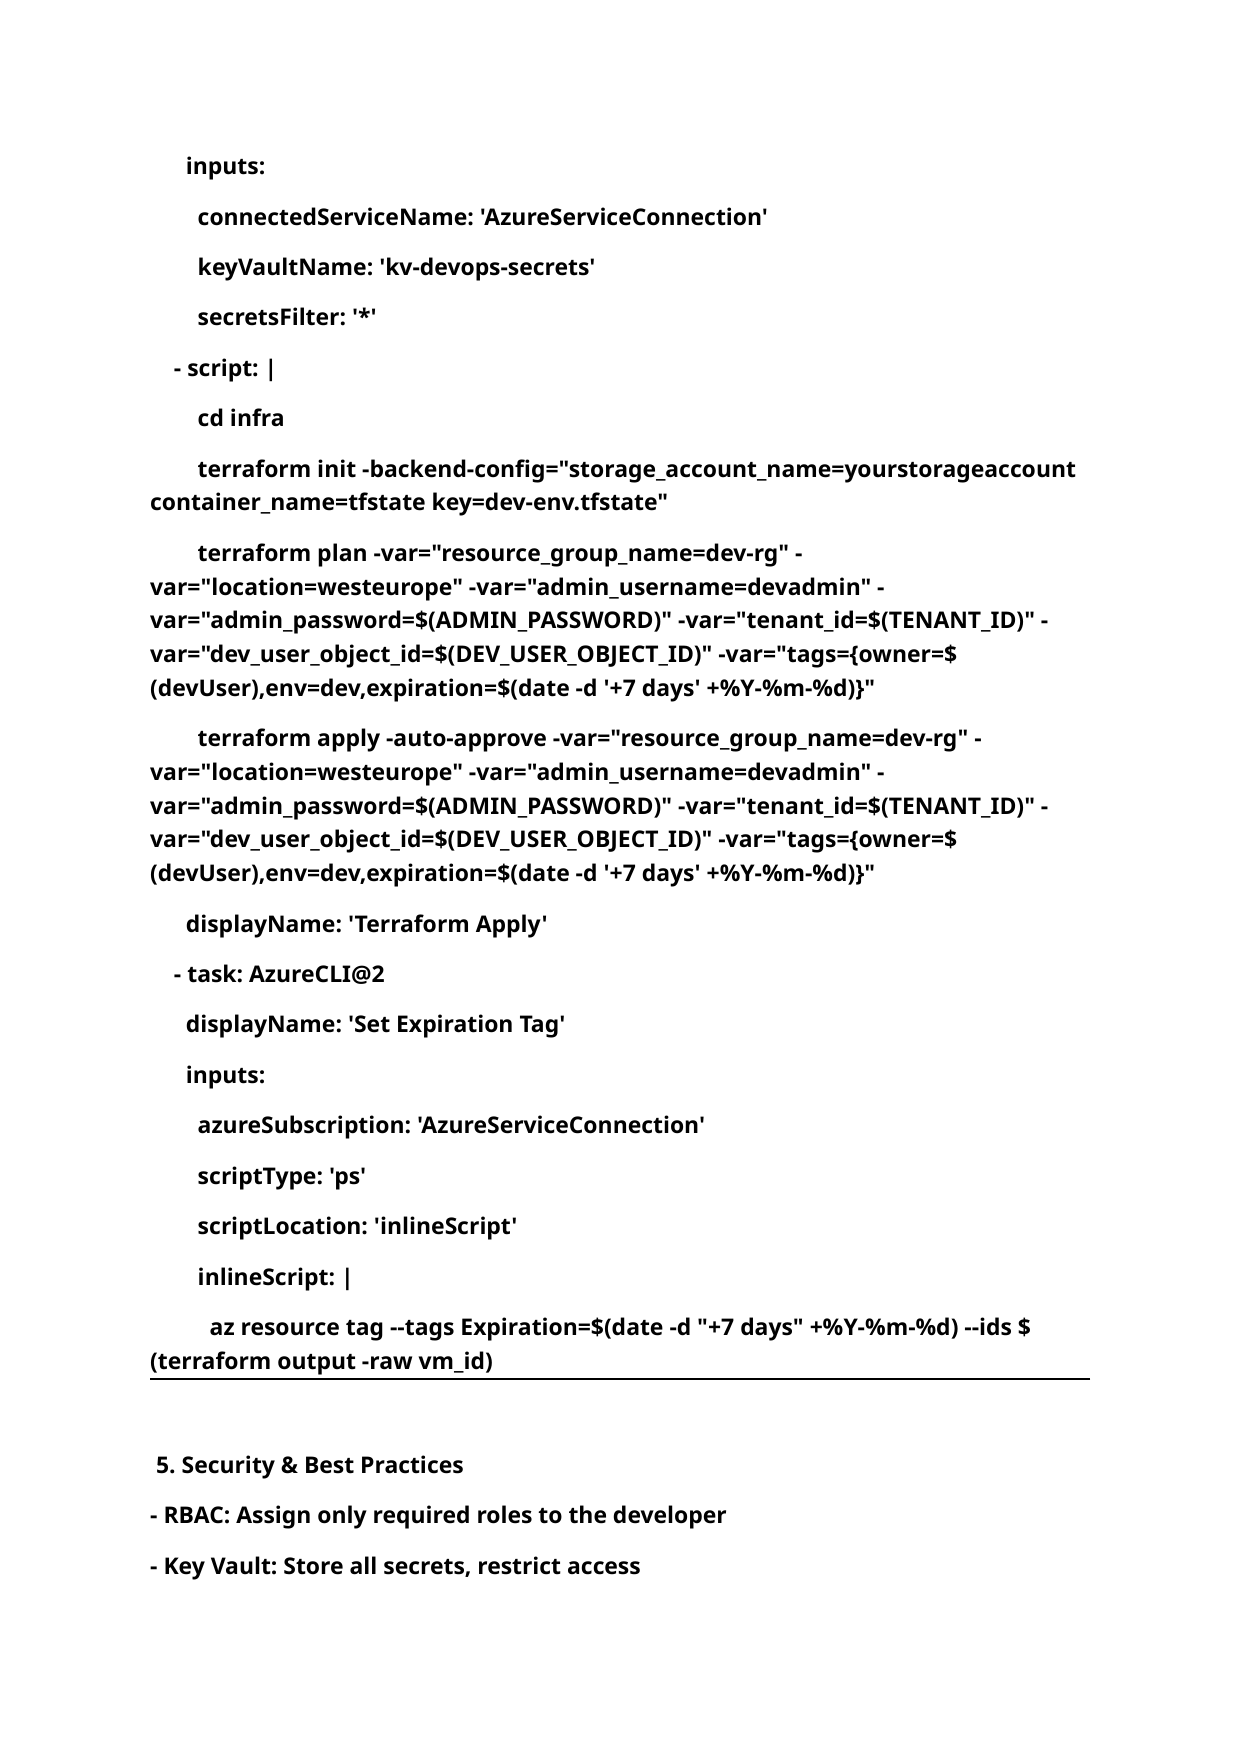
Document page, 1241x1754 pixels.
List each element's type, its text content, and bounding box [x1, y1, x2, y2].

text 5. Security & Best Practices [150, 1449, 1090, 1480]
text displayName: 'Terraform Apply' [150, 907, 1090, 939]
text connectedServiceName: 'AzureServiceConnection' [150, 200, 1090, 232]
text scriptType: 'ps' [150, 1159, 1090, 1191]
text - script: | [150, 352, 1090, 383]
text azureSubscription: 'AzureServiceConnection' [150, 1109, 1090, 1140]
text scriptLocation: 'inlineScript' [150, 1210, 1090, 1241]
text inputs: [150, 150, 1090, 181]
text inlineScript: | [150, 1260, 1090, 1292]
text displayName: 'Set Expiration Tag' [150, 1008, 1090, 1039]
text keyVaultName: 'kv-devops-secrets' [150, 251, 1090, 282]
text cd infra [150, 402, 1090, 433]
text - Key Vault: Store all secrets, restrict access [150, 1550, 1090, 1581]
text - task: AzureCLI@2 [150, 958, 1090, 989]
text terraform apply -auto-approve -var="resource_group_name=dev-rg" -var="location=westeurope" -var="admin_username=devadmin" -var="admin_password=$(ADMIN_PASSWORD)" -var="tenant_id=$(TENANT_ID)" -var="dev_user_object_id=$(DEV_USER_OBJECT_ID)" -var="tags={owner=$(devUser),env=dev,expiration=$(date -d '+7 days' +%Y-%m-%d)}" [150, 722, 1090, 888]
text terraform plan -var="resource_group_name=dev-rg" -var="location=westeurope" -var="admin_username=devadmin" -var="admin_password=$(ADMIN_PASSWORD)" -var="tenant_id=$(TENANT_ID)" -var="dev_user_object_id=$(DEV_USER_OBJECT_ID)" -var="tags={owner=$(devUser),env=dev,expiration=$(date -d '+7 days' +%Y-%m-%d)}" [150, 537, 1090, 703]
text inputs: [150, 1059, 1090, 1090]
text terraform init -backend-config="storage_account_name=yourstorageaccount container_name=tfstate key=dev-env.tfstate" [150, 452, 1090, 517]
text - RBAC: Assign only required roles to the developer [150, 1499, 1090, 1531]
text az resource tag --tags Expiration=$(date -d "+7 days" +%Y-%m-%d) --ids $(terraform output -raw vm_id) [150, 1311, 1090, 1378]
text secretsFilter: '*' [150, 301, 1090, 332]
